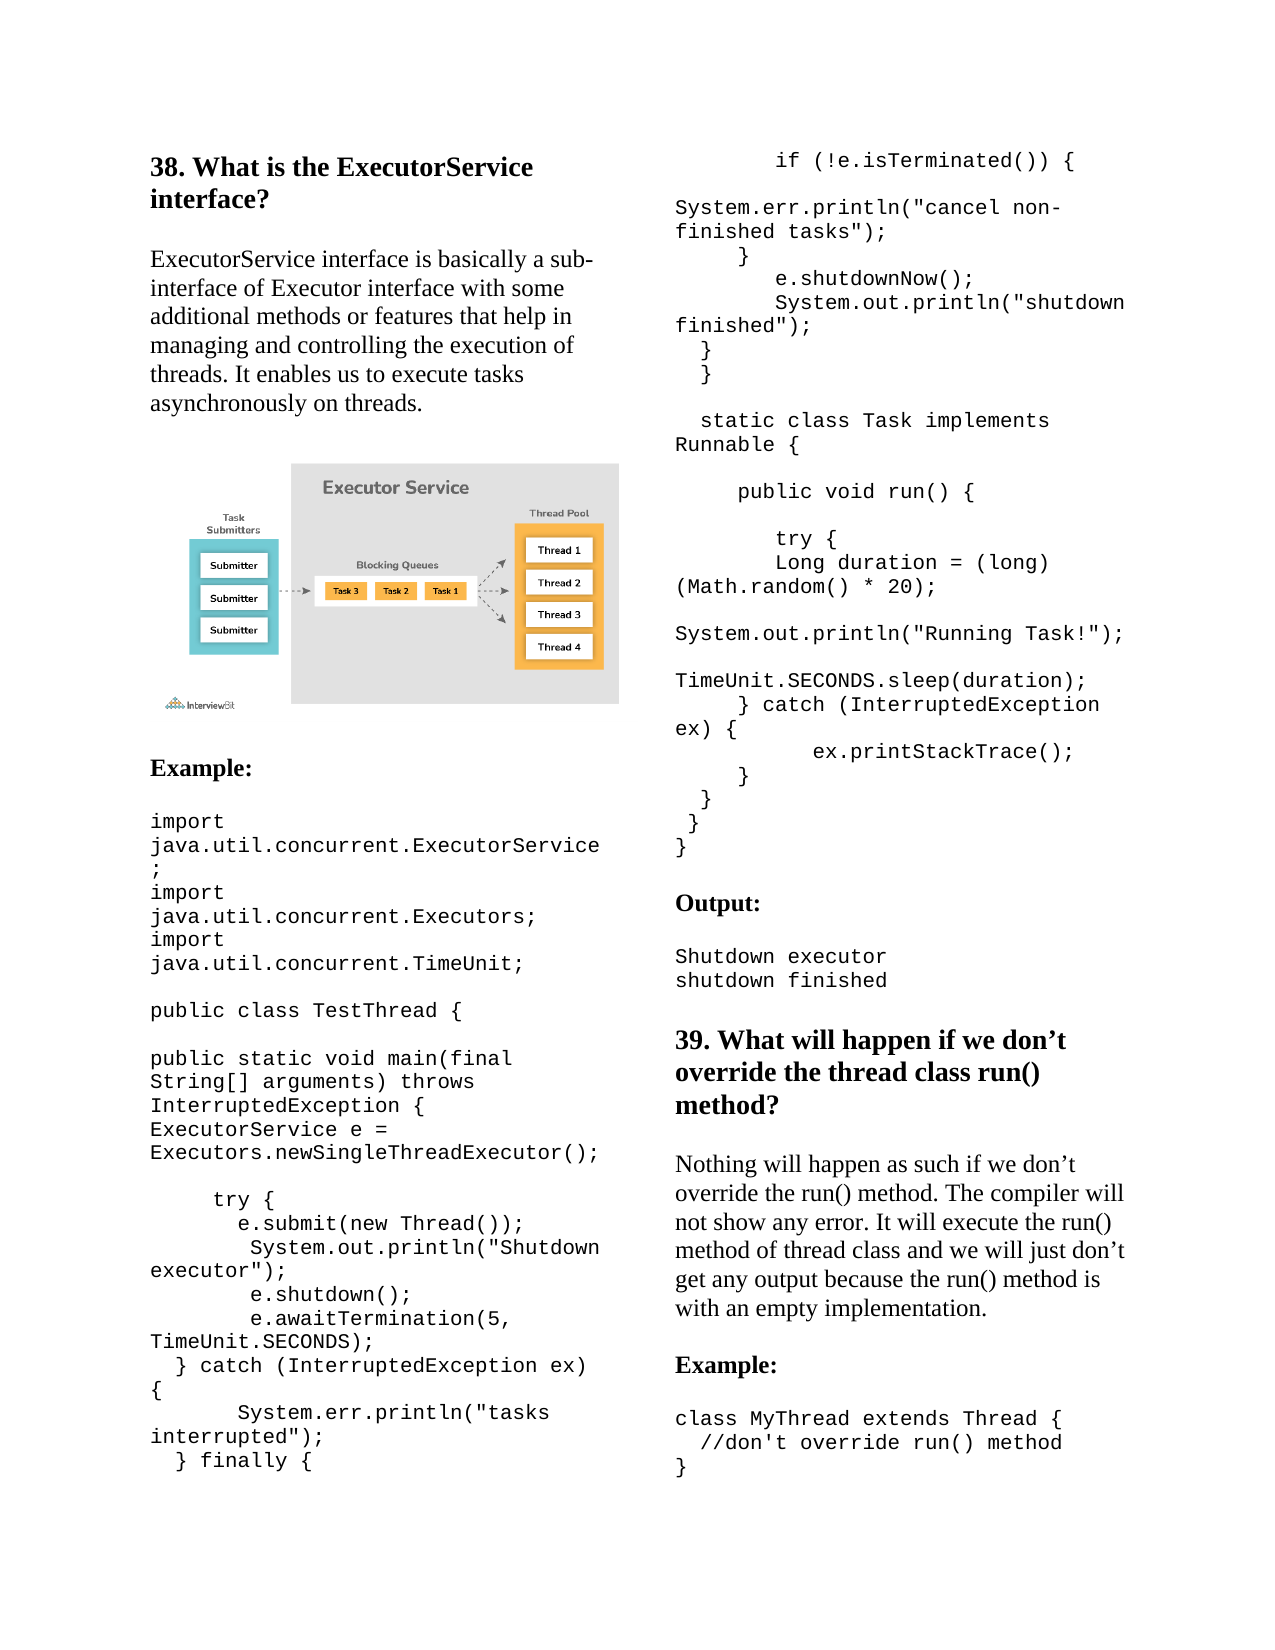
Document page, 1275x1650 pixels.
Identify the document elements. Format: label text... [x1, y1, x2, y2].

text Nothing will happen as such if we don’t override the run() method. The compiler will not show any error. It will execute the run() method of thread class and we will just don’t get any output because the run() method is with an empty implementation. Example: [675, 1149, 1125, 1379]
text } finally { [150, 1449, 600, 1473]
text e.awaitTermination(5, TimeUnit.SECONDS); [150, 1308, 600, 1355]
text public class TestThread { [150, 1000, 600, 1024]
text } [675, 836, 1125, 859]
text System.out.println("shutdown finished"); [675, 292, 1125, 339]
text if (!e.isTerminated()) { [675, 150, 1125, 174]
subtitle 39. What will happen if we don’t override the thread class run() method? [675, 1023, 1125, 1120]
text } [675, 339, 1125, 363]
text } [675, 1456, 1125, 1479]
text Shutdown executor [675, 946, 1125, 970]
text public static void main(final String[] arguments) throws InterruptedException { [150, 1024, 600, 1118]
text Long duration = (long) (Math.random() * 20); [675, 552, 1125, 599]
text ExecutorService e = Executors.newSingleThreadExecutor(); [150, 1118, 600, 1166]
text } [675, 788, 1125, 812]
text //don't override run() method [675, 1432, 1125, 1456]
text import java.util.concurrent.Executors; [150, 882, 600, 929]
text e.shutdown(); [150, 1284, 600, 1308]
text } catch (InterruptedException ex) { [675, 694, 1125, 741]
text import java.util.concurrent.ExecutorService; [150, 811, 600, 882]
text public void run() { [675, 481, 1125, 505]
picture [150, 445, 638, 722]
text System.out.println("Running Task!"); [675, 599, 1125, 647]
text e.shutdownNow(); [675, 268, 1125, 292]
text } [675, 244, 1125, 268]
text ex.printStackTrace(); [675, 741, 1125, 765]
text } catch (InterruptedException ex) { [150, 1355, 600, 1402]
text } [675, 812, 1125, 836]
text System.out.println("Shutdown executor"); [150, 1237, 600, 1284]
text } [675, 765, 1125, 788]
text System.err.println("tasks interrupted"); [150, 1402, 600, 1449]
text static class Task implements Runnable { [675, 410, 1125, 457]
text } [675, 363, 1125, 386]
text e.submit(new Thread()); [150, 1213, 600, 1237]
text Output: [675, 888, 1125, 917]
text Example: [150, 753, 600, 782]
text shutdown finished [675, 970, 1125, 994]
text TimeUnit.SECONDS.sleep(duration); [675, 647, 1125, 694]
text class MyThread extends Thread { [675, 1408, 1125, 1432]
text import java.util.concurrent.TimeUnit; [150, 929, 600, 977]
subtitle 38. What is the ExecutorService interface? [150, 150, 600, 215]
text System.err.println("cancel non-finished tasks"); [675, 174, 1125, 244]
text try { [675, 528, 1125, 552]
text try { [150, 1189, 600, 1213]
text ExecutorService interface is basically a sub-interface of Executor interface with some additional methods or features that help in managing and controlling the execution of threads. It enables us to execute tasks asynchronously on threads. [150, 244, 600, 416]
